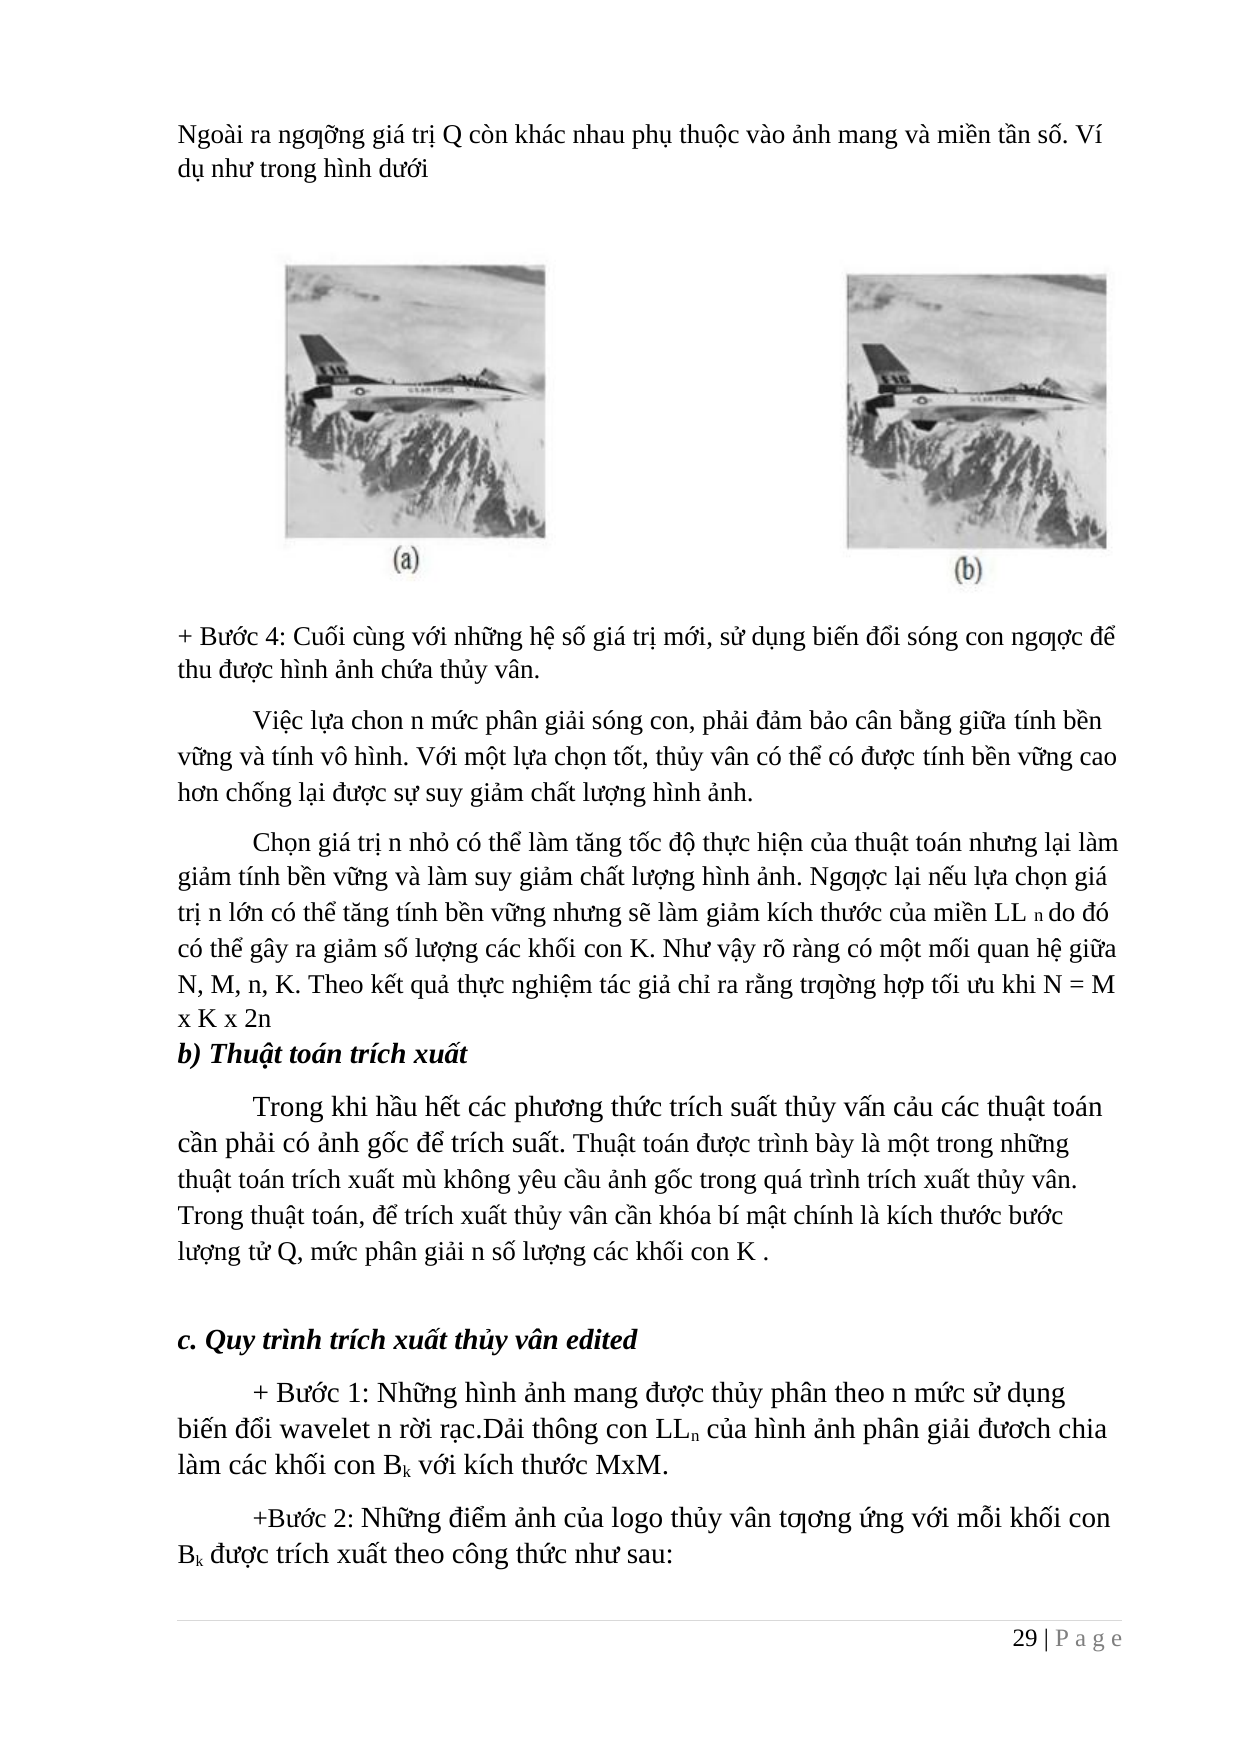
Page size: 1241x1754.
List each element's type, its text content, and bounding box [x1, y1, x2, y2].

text Việc lựa chon n mức phân giải sóng con, phải đảm bảo cân bằng giữa tính bền vững và tính vô hình. Với một lựa chọn tốt, thủy vân có thể có được tính bền vững cao hơn chống lại được sự suy giảm chất lượng hình ảnh. [177, 704, 1122, 807]
text +Bước 2: Những điểm ảnh của logo thủy vân tƣơng ứng với mỗi khối con Bk được trích xuất theo công thức như sau: [177, 1500, 1122, 1570]
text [177, 118, 1122, 183]
text + Bước 1: Những hình ảnh mang được thủy phân theo n mức sử dụng biến đổi wavelet n rời rạc.Dải thông con LLn của hình ảnh phân giải đươch chia làm các khối con Bk với kích thước MxM. [177, 1375, 1122, 1481]
text + Bước 4: Cuối cùng với những hệ số giá trị mới, sử dụng biến đổi sóng con ngƣợc để thu được hình ảnh chứa thủy vân. [177, 620, 1122, 685]
picture [177, 201, 1123, 602]
text Chọn giá trị n nhỏ có thể làm tăng tốc độ thực hiện của thuật toán nhưng lại làm giảm tính bền vững và làm suy giảm chất lượng hình ảnh. Ngƣợc lại nếu lựa chọn giá trị n lớn có thể tăng tính bền vững nhưng sẽ làm giảm kích thước của miền LL n do đó có thể gây ra giảm số lượng các khối con K. Như vậy rõ ràng có một mối quan hệ giữa N, M, n, K. Theo kết quả thực nghiệm tác giả chỉ ra rằng trƣờng hợp tối ưu khi N = M x K x 2n b) Thuật toán trích xuất [177, 827, 1122, 1069]
text Trong khi hầu hết các phương thức trích suất thủy vấn cảu các thuật toán cần phải có ảnh gốc để trích suất. Thuật toán được trình bày là một trong những thuật toán trích xuất mù không yêu cầu ảnh gốc trong quá trình trích xuất thủy vân. Trong thuật toán, để trích xuất thủy vân cần khóa bí mật chính là kích thước bước lượng tử Q, mức phân giải n số lượng các khối con K . [177, 1089, 1122, 1267]
text c. Quy trình trích xuất thủy vân edited [177, 1286, 1122, 1356]
